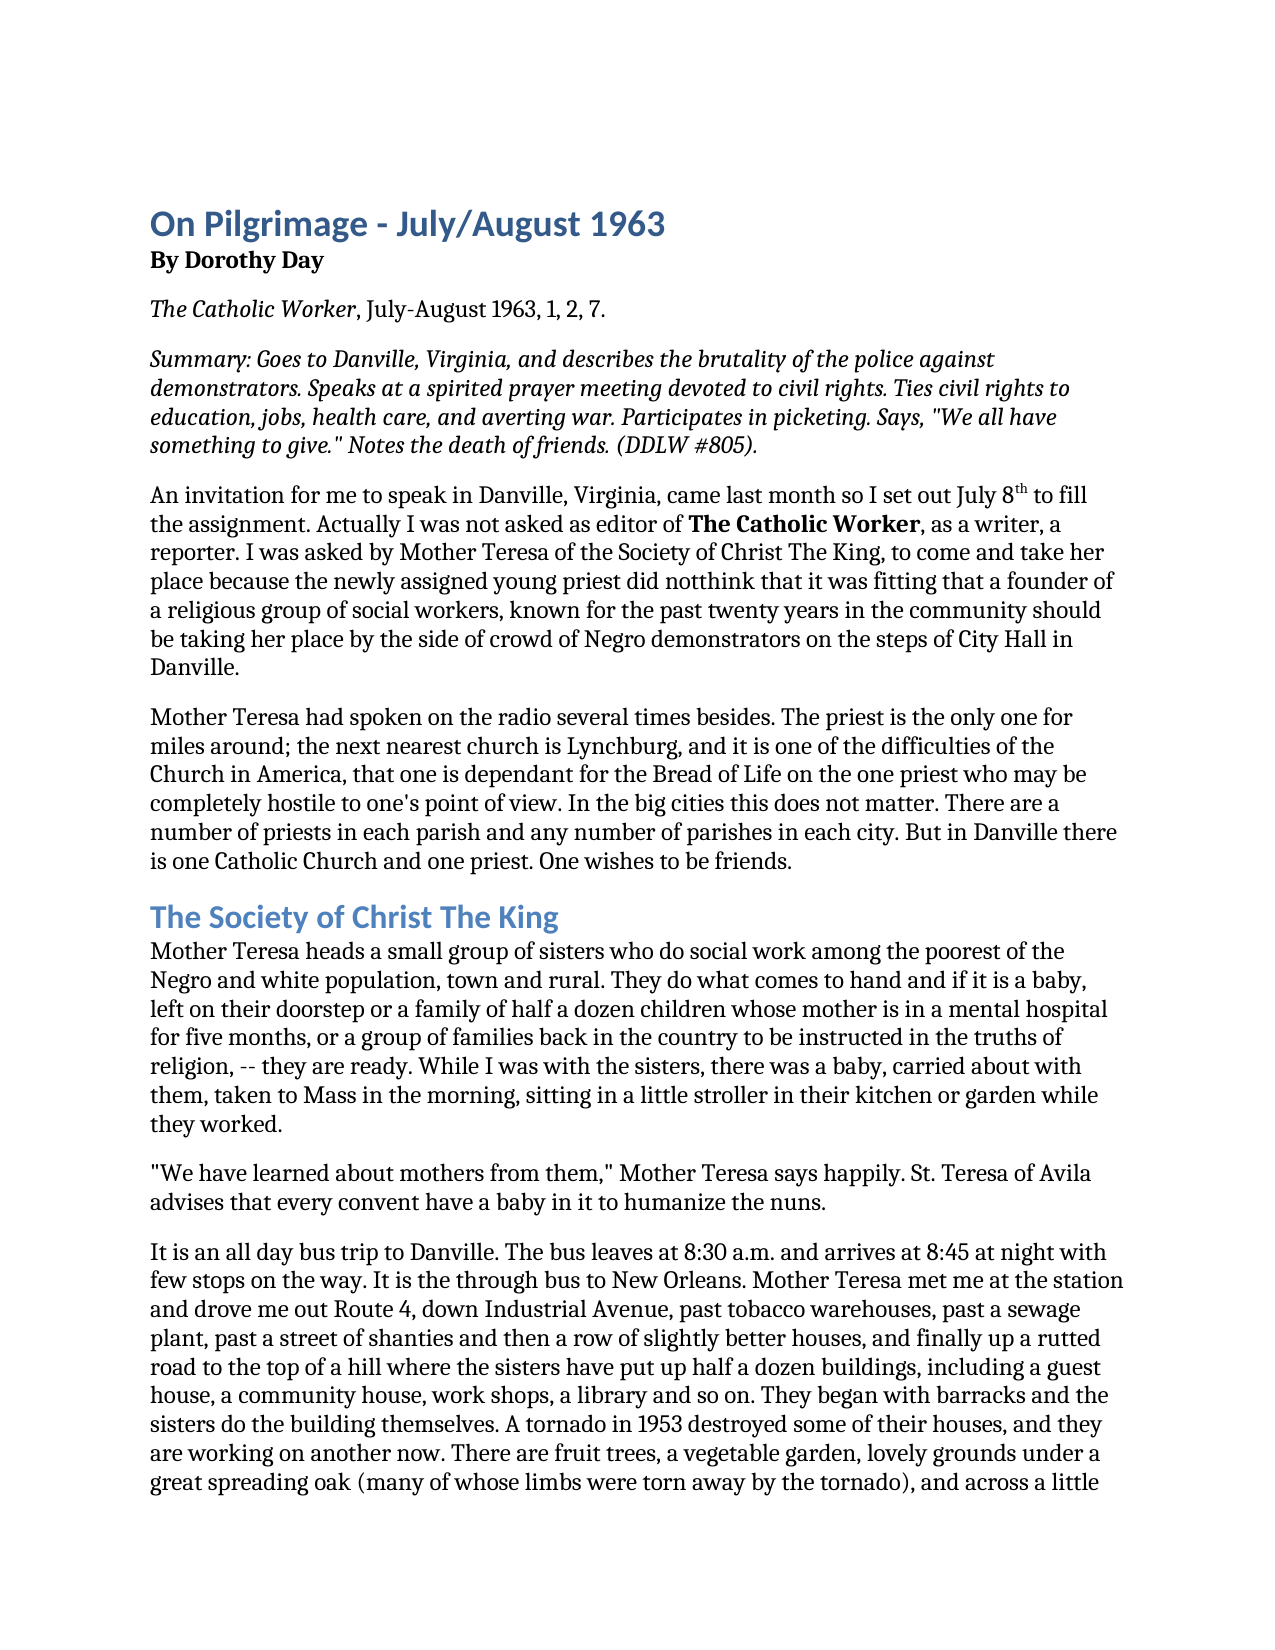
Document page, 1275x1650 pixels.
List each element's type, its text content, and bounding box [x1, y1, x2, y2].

text The Catholic Worker, July-August 1963, 1, 2, 7. [150, 295, 1125, 324]
subtitle The Society of Christ The King [150, 896, 1125, 937]
text Mother Teresa had spoken on the radio several times besides. The priest is the only one for miles around; the next nearest church is Lynchburg, and it is one of the difficulties of the Church in America, that one is dependant for the Bread of Life on the one priest who may be completely hostile to one's point of view. In the big cities this does not matter. There are a number of priests in each parish and any number of parishes in each city. But in Danville there is one Catholic Church and one priest. One wishes to be friends. [150, 703, 1125, 875]
text By Dorothy Day [150, 246, 1125, 274]
text Summary: Goes to Danville, Virginia, and describes the brutality of the police against demonstrators. Speaks at a spirited prayer meeting devoted to civil rights. Ties civil rights to education, jobs, health care, and averting war. Participates in picketing. Says, "We all have something to give." Notes the death of friends. (DDLW #805). [150, 345, 1125, 460]
subtitle On Pilgrimage - July/August 1963 [150, 200, 1125, 246]
text "We have learned about mothers from them," Mother Teresa says happily. St. Teresa of Avila advises that every convent have a baby in it to humanize the nuns. [150, 1159, 1125, 1217]
text Mother Teresa heads a small group of sisters who do social work among the poorest of the Negro and white population, town and rural. They do what comes to hand and if it is a baby, left on their doorstep or a family of half a dozen children whose mother is in a mental hospital for five months, or a group of families back in the country to be instructed in the truths of religion, -- they are ready. While I was with the sisters, there was a baby, carried about with them, taken to Mass in the morning, sitting in a little stroller in their kitchen or garden while they worked. [150, 937, 1125, 1138]
text An invitation for me to speak in Danville, Virginia, came last month so I set out July 8th to fill the assignment. Actually I was not asked as editor of The Catholic Worker, as a writer, a reporter. I was asked by Mother Teresa of the Society of Christ The King, to come and take her place because the newly assigned young priest did notthink that it was fitting that a founder of a religious group of social workers, known for the past twenty years in the community should be taking her place by the side of crowd of Negro demonstrators on the steps of City Hall in Danville. [150, 481, 1125, 682]
